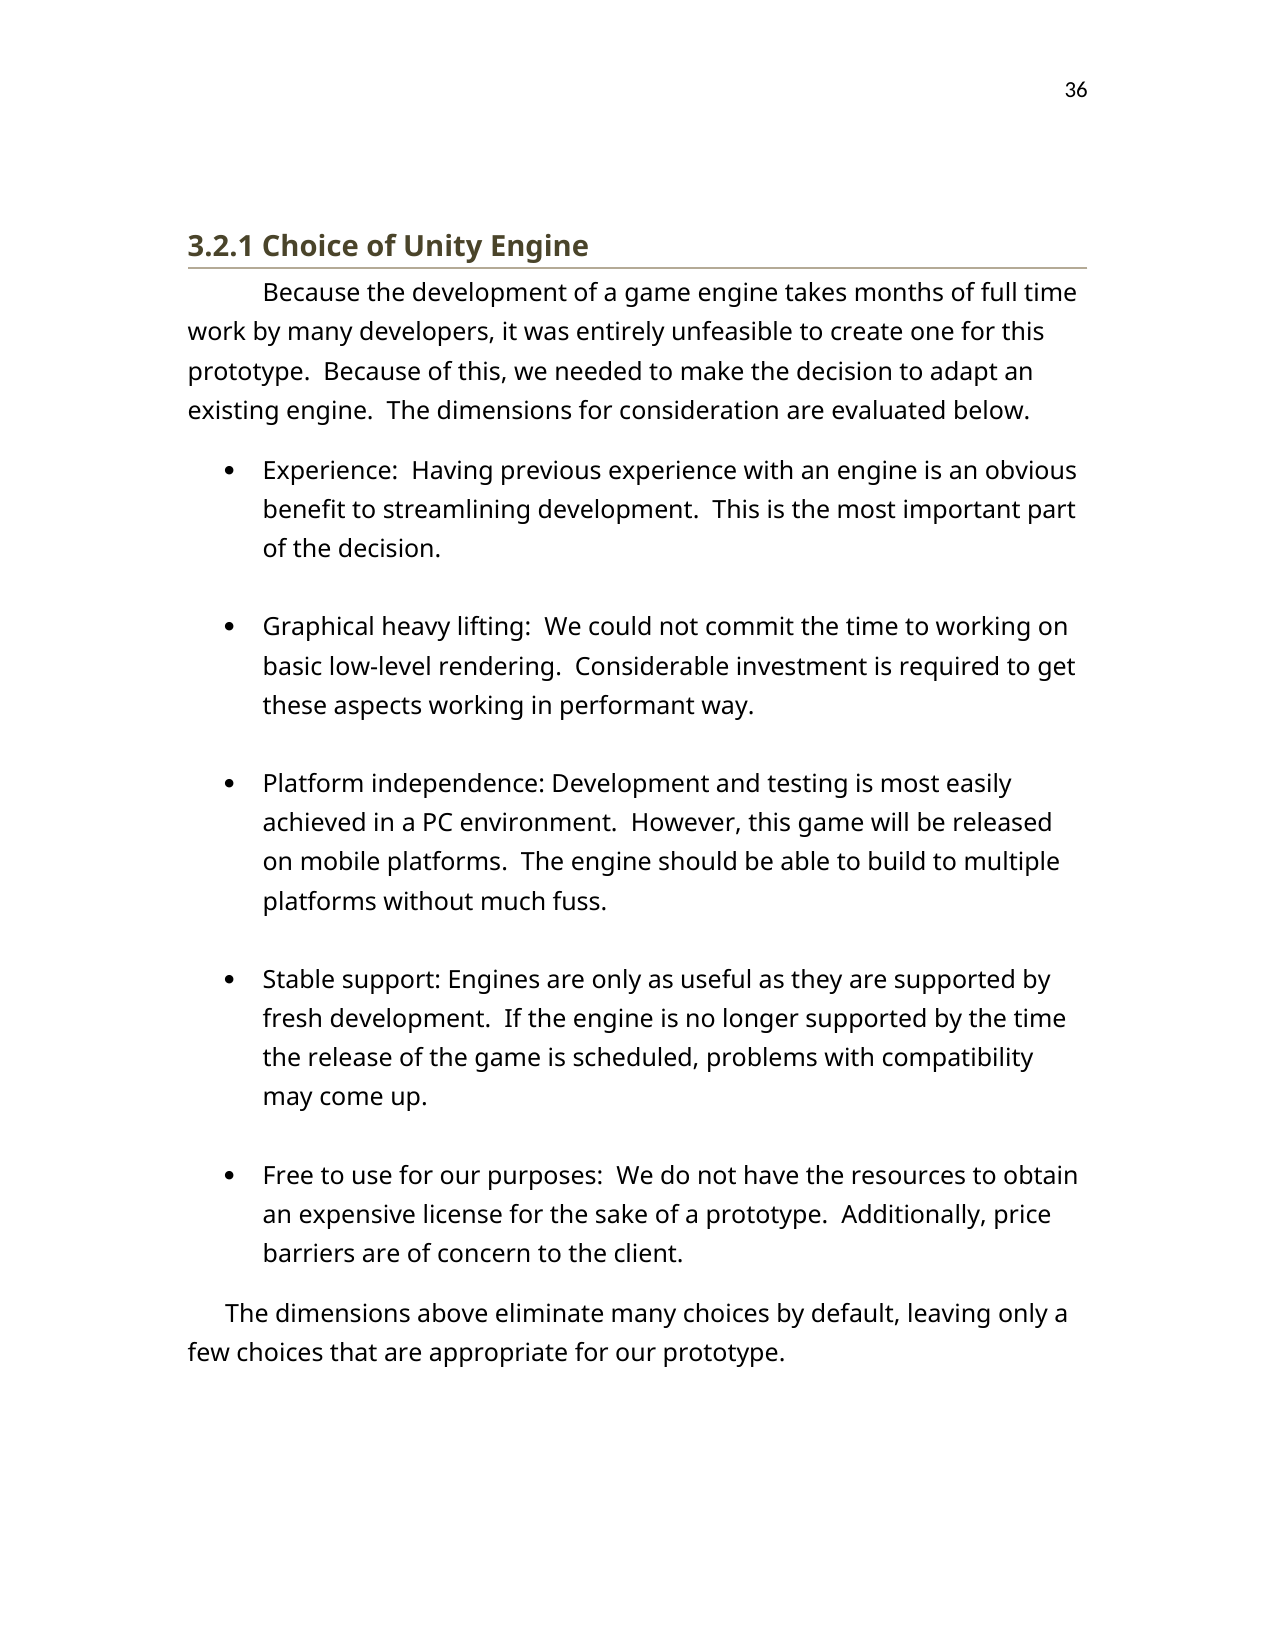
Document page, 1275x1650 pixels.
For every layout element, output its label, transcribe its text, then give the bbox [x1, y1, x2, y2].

list Platform independence: Development and testing is most easily achieved in a PC environment. However, this game will be released on mobile platforms. The engine should be able to build to multiple platforms without much fuss. [225, 766, 1087, 917]
list Free to use for our purposes: We do not have the resources to obtain an expensive license for the sake of a prototype. Additionally, price barriers are of concern to the client. [225, 1157, 1087, 1270]
list Stable support: Engines are only as useful as they are supported by fresh development. If the engine is no longer supported by the time the release of the game is scheduled, problems with compatibility may come up. [225, 961, 1087, 1113]
list Experience: Having previous experience with an engine is an obvious benefit to streamlining development. This is the most important part of the decision. [225, 452, 1087, 565]
list Graphical heavy lifting: We could not commit the time to working on basic low-level rendering. Considerable investment is required to get these aspects working in performant way. [225, 609, 1087, 721]
text Because the development of a game engine takes months of full time work by many developers, it was entirely unfeasible to create one for this prototype. Because of this, we needed to make the decision to adapt an existing engine. The dimensions for consideration are evaluated below. [187, 275, 1087, 426]
subtitle 3.2.1 Choice of Unity Engine [187, 225, 1087, 269]
text The dimensions above eliminate many choices by default, leaving only a few choices that are appropriate for our prototype. [187, 1296, 1087, 1369]
